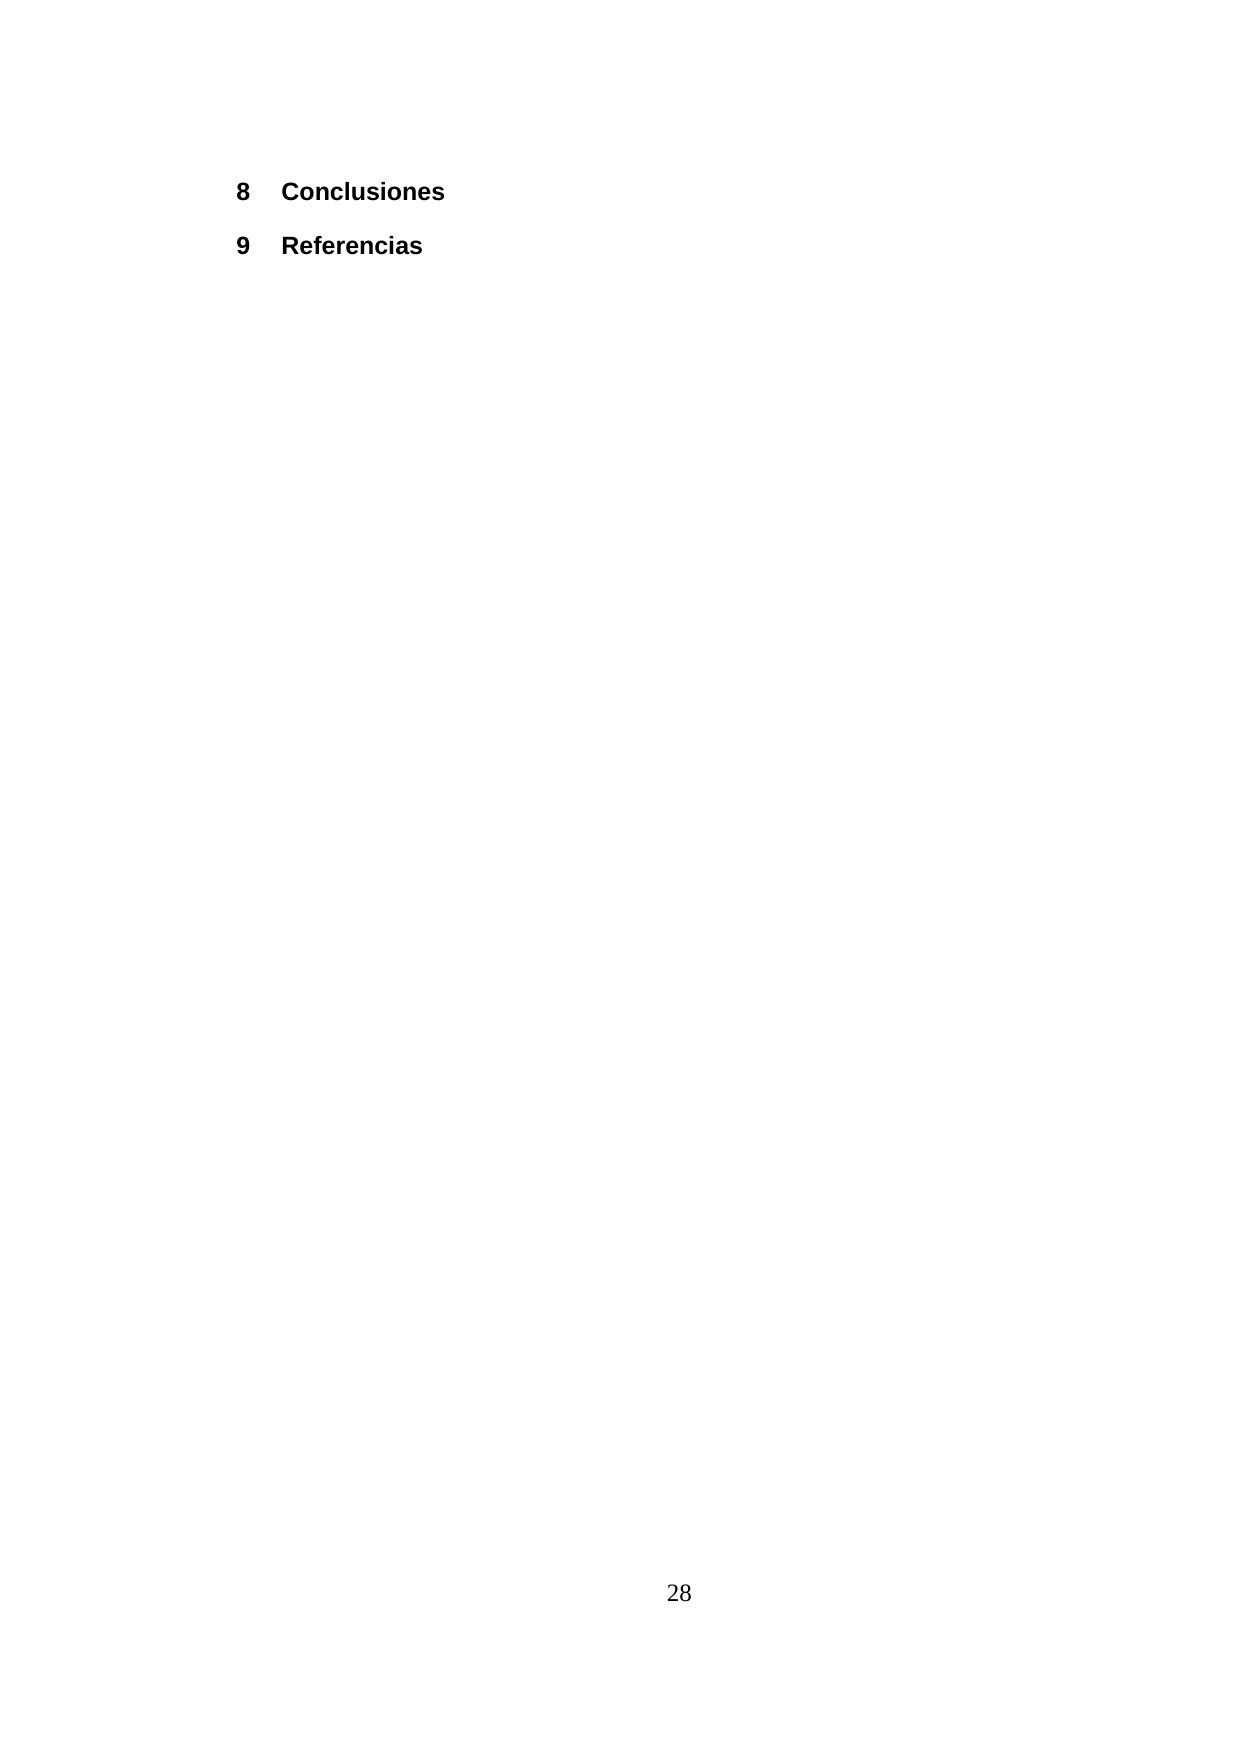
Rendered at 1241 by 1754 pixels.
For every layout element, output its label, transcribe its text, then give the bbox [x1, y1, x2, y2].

subtitle Conclusiones [236, 177, 1122, 206]
subtitle Referencias [236, 231, 1122, 260]
